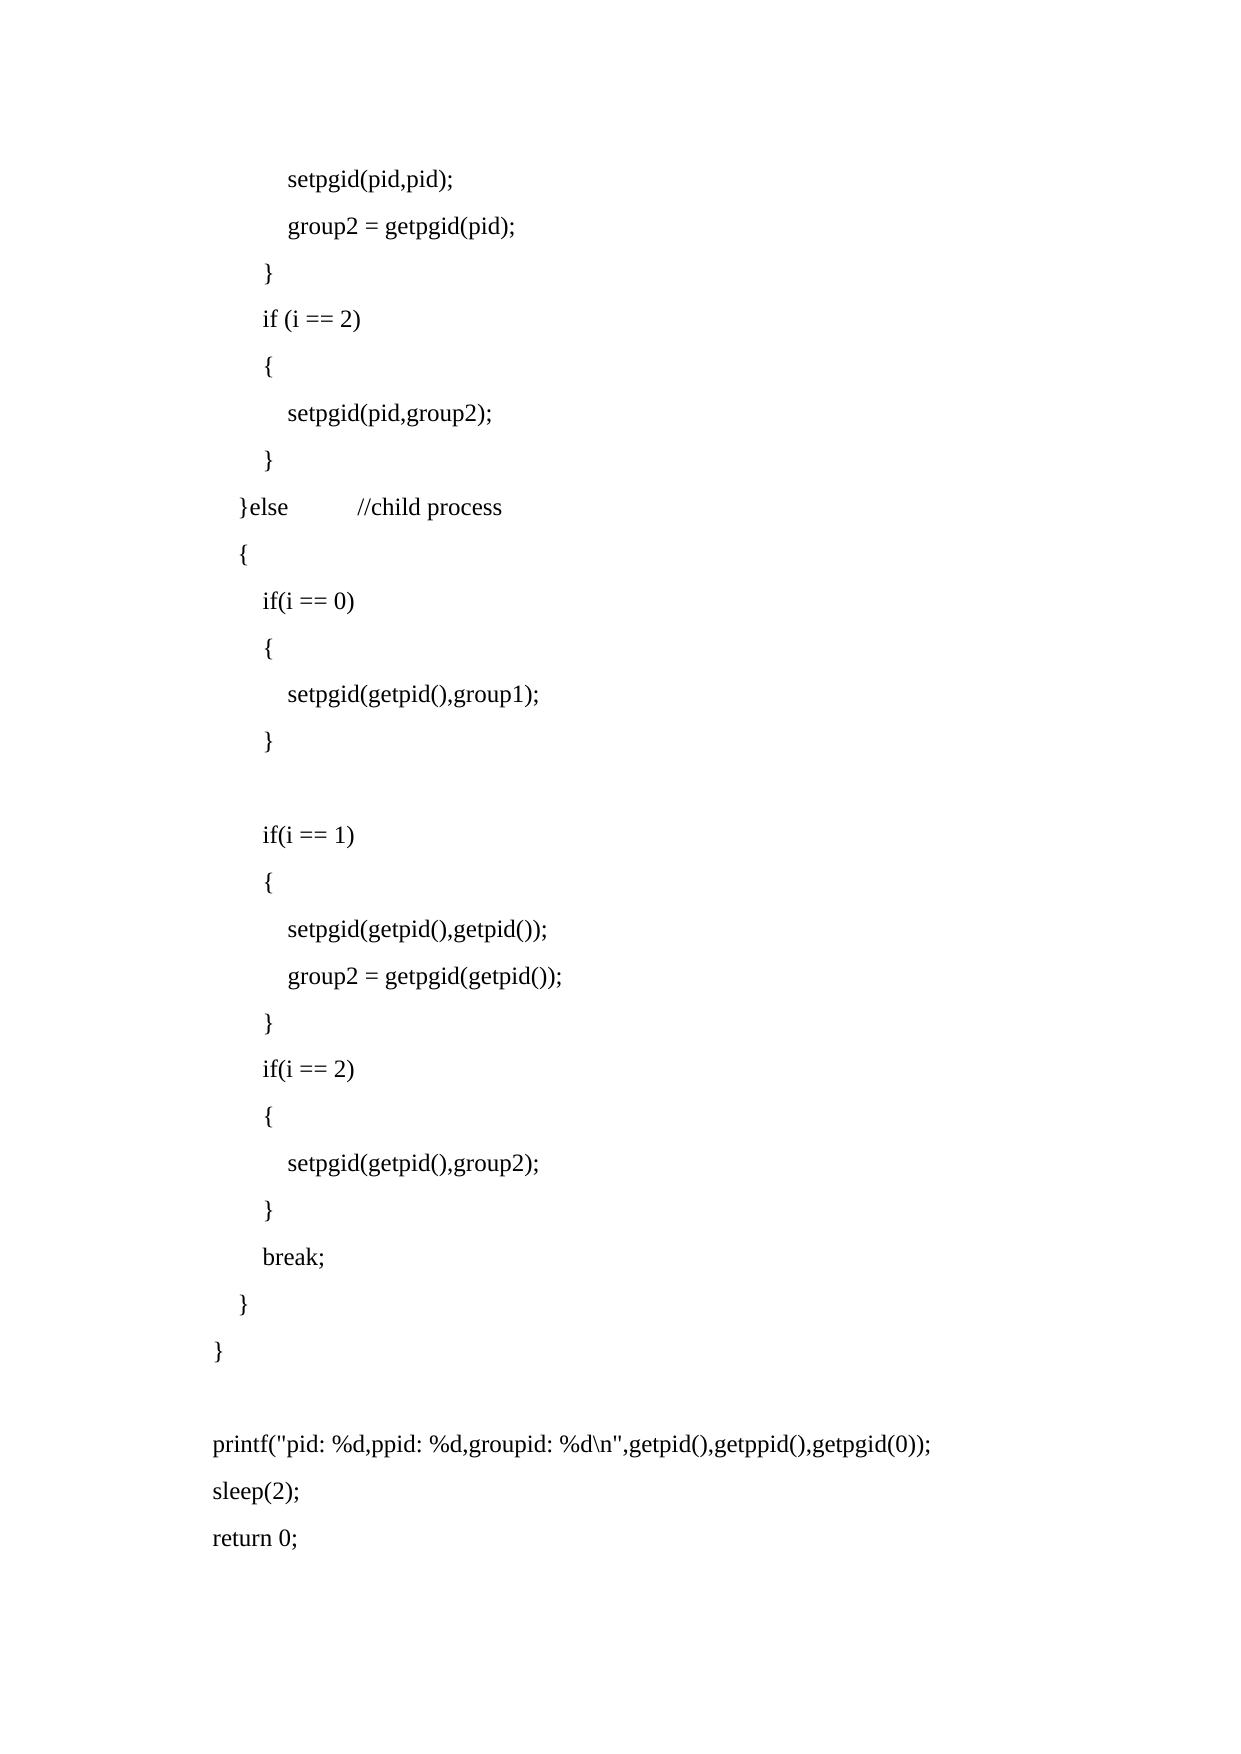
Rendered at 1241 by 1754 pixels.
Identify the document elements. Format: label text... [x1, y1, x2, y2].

text { [187, 349, 1053, 382]
text setpgid(pid,group2); [187, 396, 1053, 429]
text }else //child process [187, 490, 1053, 523]
text { [187, 865, 1053, 898]
text } [187, 724, 1053, 757]
text { [187, 537, 1053, 569]
text printf("pid: %d,ppid: %d,groupid: %d\n",getpid(),getppid(),getpgid(0)); [187, 1428, 1053, 1460]
text } [187, 1193, 1053, 1226]
text if (i == 2) [187, 303, 1053, 335]
text { [187, 1099, 1053, 1132]
text { [187, 631, 1053, 663]
text group2 = getpgid(pid); [187, 209, 1053, 241]
text setpgid(pid,pid); [187, 162, 1053, 194]
text setpgid(getpid(),getpid()); [187, 912, 1053, 944]
text } [187, 1287, 1053, 1319]
text } [187, 1006, 1053, 1038]
text if(i == 1) [187, 818, 1053, 851]
text if(i == 2) [187, 1053, 1053, 1085]
text if(i == 0) [187, 584, 1053, 616]
text } [187, 256, 1053, 288]
text return 0; [187, 1521, 1053, 1554]
text setpgid(getpid(),group2); [187, 1146, 1053, 1179]
text group2 = getpgid(getpid()); [187, 959, 1053, 991]
text setpgid(getpid(),group1); [187, 678, 1053, 710]
text } [187, 1334, 1053, 1366]
text sleep(2); [187, 1474, 1053, 1507]
text break; [187, 1240, 1053, 1273]
text } [187, 443, 1053, 476]
